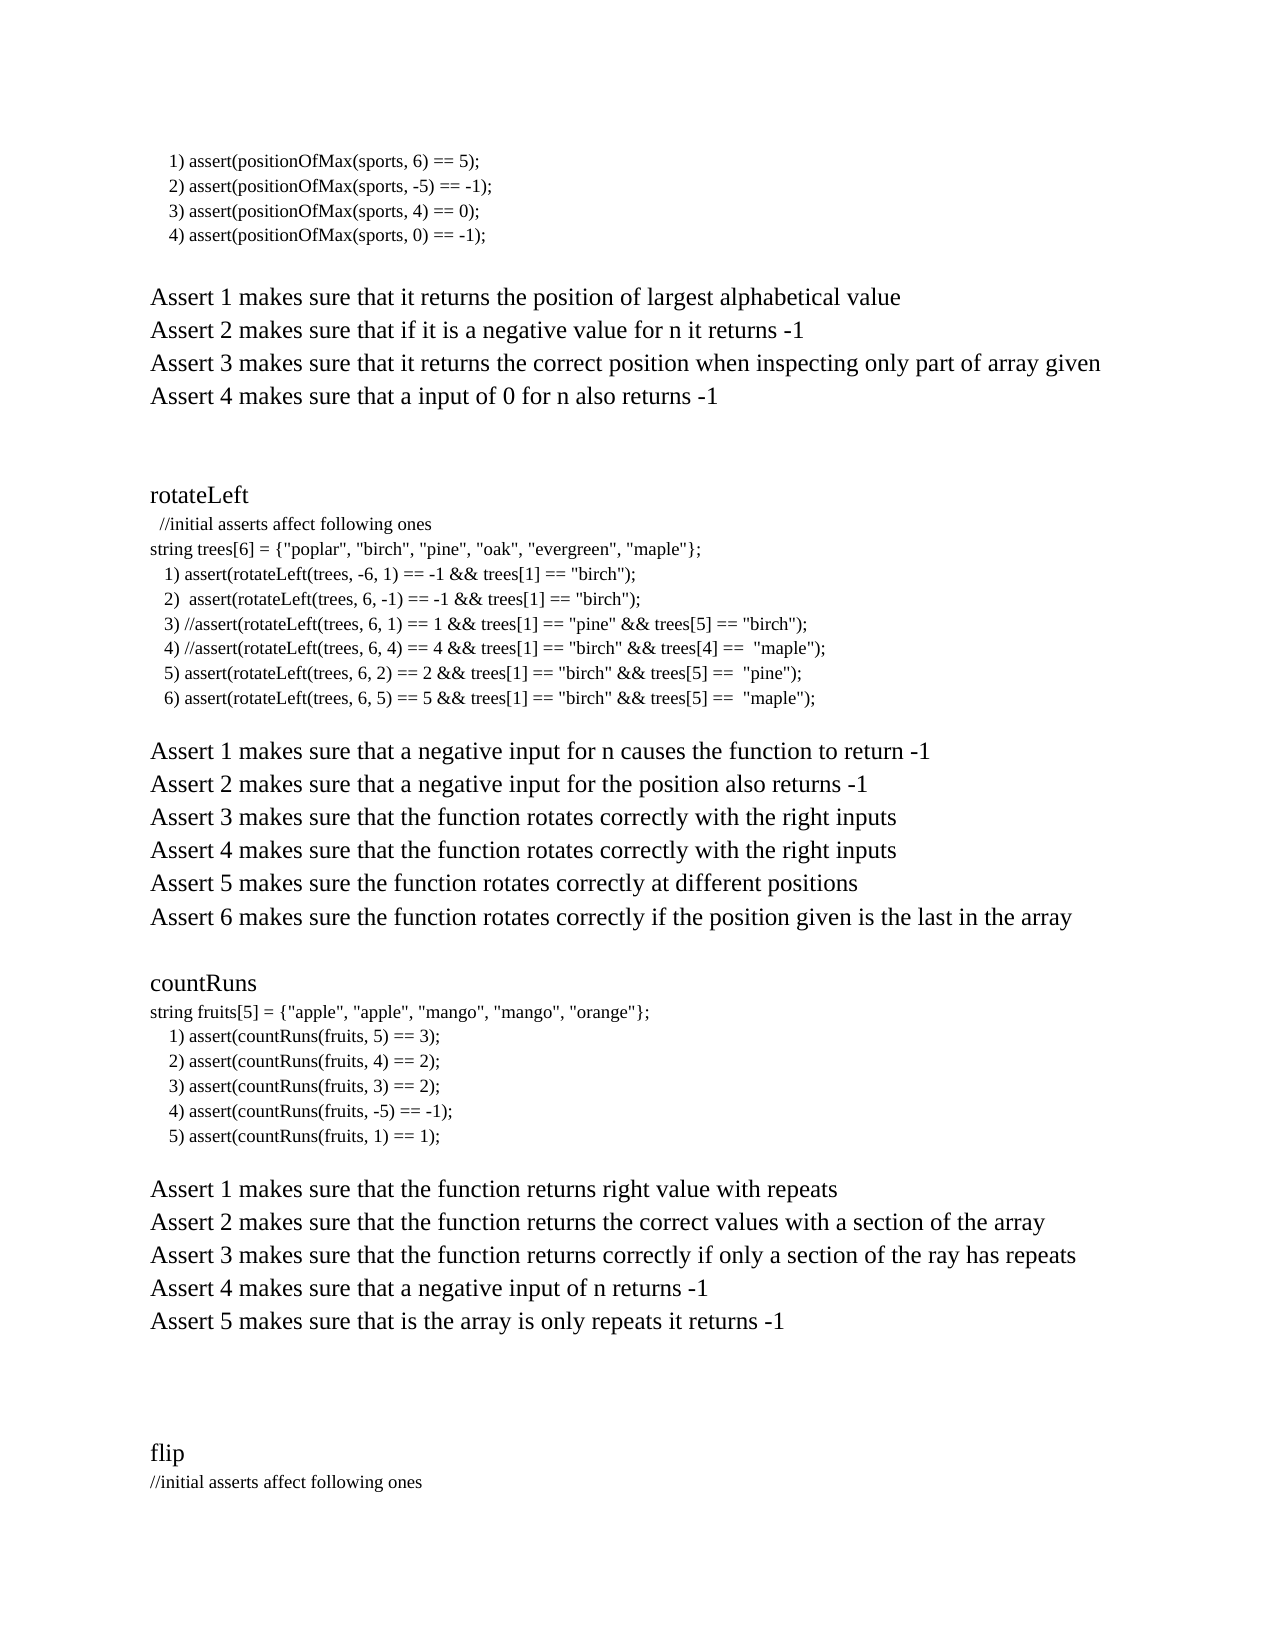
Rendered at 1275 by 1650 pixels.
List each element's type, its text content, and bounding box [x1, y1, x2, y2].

text Assert 6 makes sure the function rotates correctly if the position given is the last in the array [150, 902, 1125, 930]
text 4) assert(countRuns(fruits, -5) == -1); [150, 1100, 1125, 1121]
text 3) assert(positionOfMax(sports, 4) == 0); [150, 199, 1125, 221]
text //initial asserts affect following ones [150, 513, 1125, 535]
text 2) assert(countRuns(fruits, 4) == 2); [150, 1050, 1125, 1072]
text 6) assert(rotateLeft(trees, 6, 5) == 5 && trees[1] == "birch" && trees[5] == "maple"); [150, 687, 1125, 708]
text Assert 3 makes sure that the function rotates correctly with the right inputs [150, 802, 1125, 831]
text 3) assert(countRuns(fruits, 3) == 2); [150, 1075, 1125, 1097]
text flip [150, 1438, 1125, 1467]
text Assert 4 makes sure that a input of 0 for n also returns -1 [150, 381, 1125, 410]
text Assert 2 makes sure that a negative input for the position also returns -1 [150, 769, 1125, 798]
text Assert 5 makes sure the function rotates correctly at different positions [150, 868, 1125, 897]
text Assert 5 makes sure that is the array is only repeats it returns -1 [150, 1306, 1125, 1335]
text 1) assert(positionOfMax(sports, 6) == 5); [150, 150, 1125, 172]
text rotateLeft [150, 480, 1125, 509]
text Assert 3 makes sure that it returns the correct position when inspecting only part of array given [150, 348, 1125, 377]
text 1) assert(rotateLeft(trees, -6, 1) == -1 && trees[1] == "birch"); [150, 563, 1125, 584]
text Assert 1 makes sure that a negative input for n causes the function to return -1 [150, 736, 1125, 765]
text countRuns [150, 968, 1125, 996]
text 2) assert(positionOfMax(sports, -5) == -1); [150, 175, 1125, 196]
text string fruits[5] = {"apple", "apple", "mango", "mango", "orange"}; [150, 1001, 1125, 1022]
text Assert 3 makes sure that the function returns correctly if only a section of the ray has repeats [150, 1240, 1125, 1269]
text 5) assert(rotateLeft(trees, 6, 2) == 2 && trees[1] == "birch" && trees[5] == "pine"); [150, 662, 1125, 684]
text Assert 4 makes sure that a negative input of n returns -1 [150, 1273, 1125, 1302]
text Assert 1 makes sure that it returns the position of largest alphabetical value [150, 282, 1125, 311]
text Assert 2 makes sure that if it is a negative value for n it returns -1 [150, 315, 1125, 344]
text 4) assert(positionOfMax(sports, 0) == -1); [150, 224, 1125, 246]
text 2) assert(rotateLeft(trees, 6, -1) == -1 && trees[1] == "birch"); [150, 588, 1125, 609]
text 1) assert(countRuns(fruits, 5) == 3); [150, 1025, 1125, 1047]
text Assert 2 makes sure that the function returns the correct values with a section of the array [150, 1207, 1125, 1236]
text Assert 1 makes sure that the function returns right value with repeats [150, 1174, 1125, 1203]
text 3) //assert(rotateLeft(trees, 6, 1) == 1 && trees[1] == "pine" && trees[5] == "birch"); [150, 612, 1125, 634]
text 4) //assert(rotateLeft(trees, 6, 4) == 4 && trees[1] == "birch" && trees[4] == "maple"); [150, 637, 1125, 659]
text string trees[6] = {"poplar", "birch", "pine", "oak", "evergreen", "maple"}; [150, 538, 1125, 560]
text //initial asserts affect following ones [150, 1471, 1125, 1493]
text 5) assert(countRuns(fruits, 1) == 1); [150, 1124, 1125, 1146]
text Assert 4 makes sure that the function rotates correctly with the right inputs [150, 836, 1125, 864]
